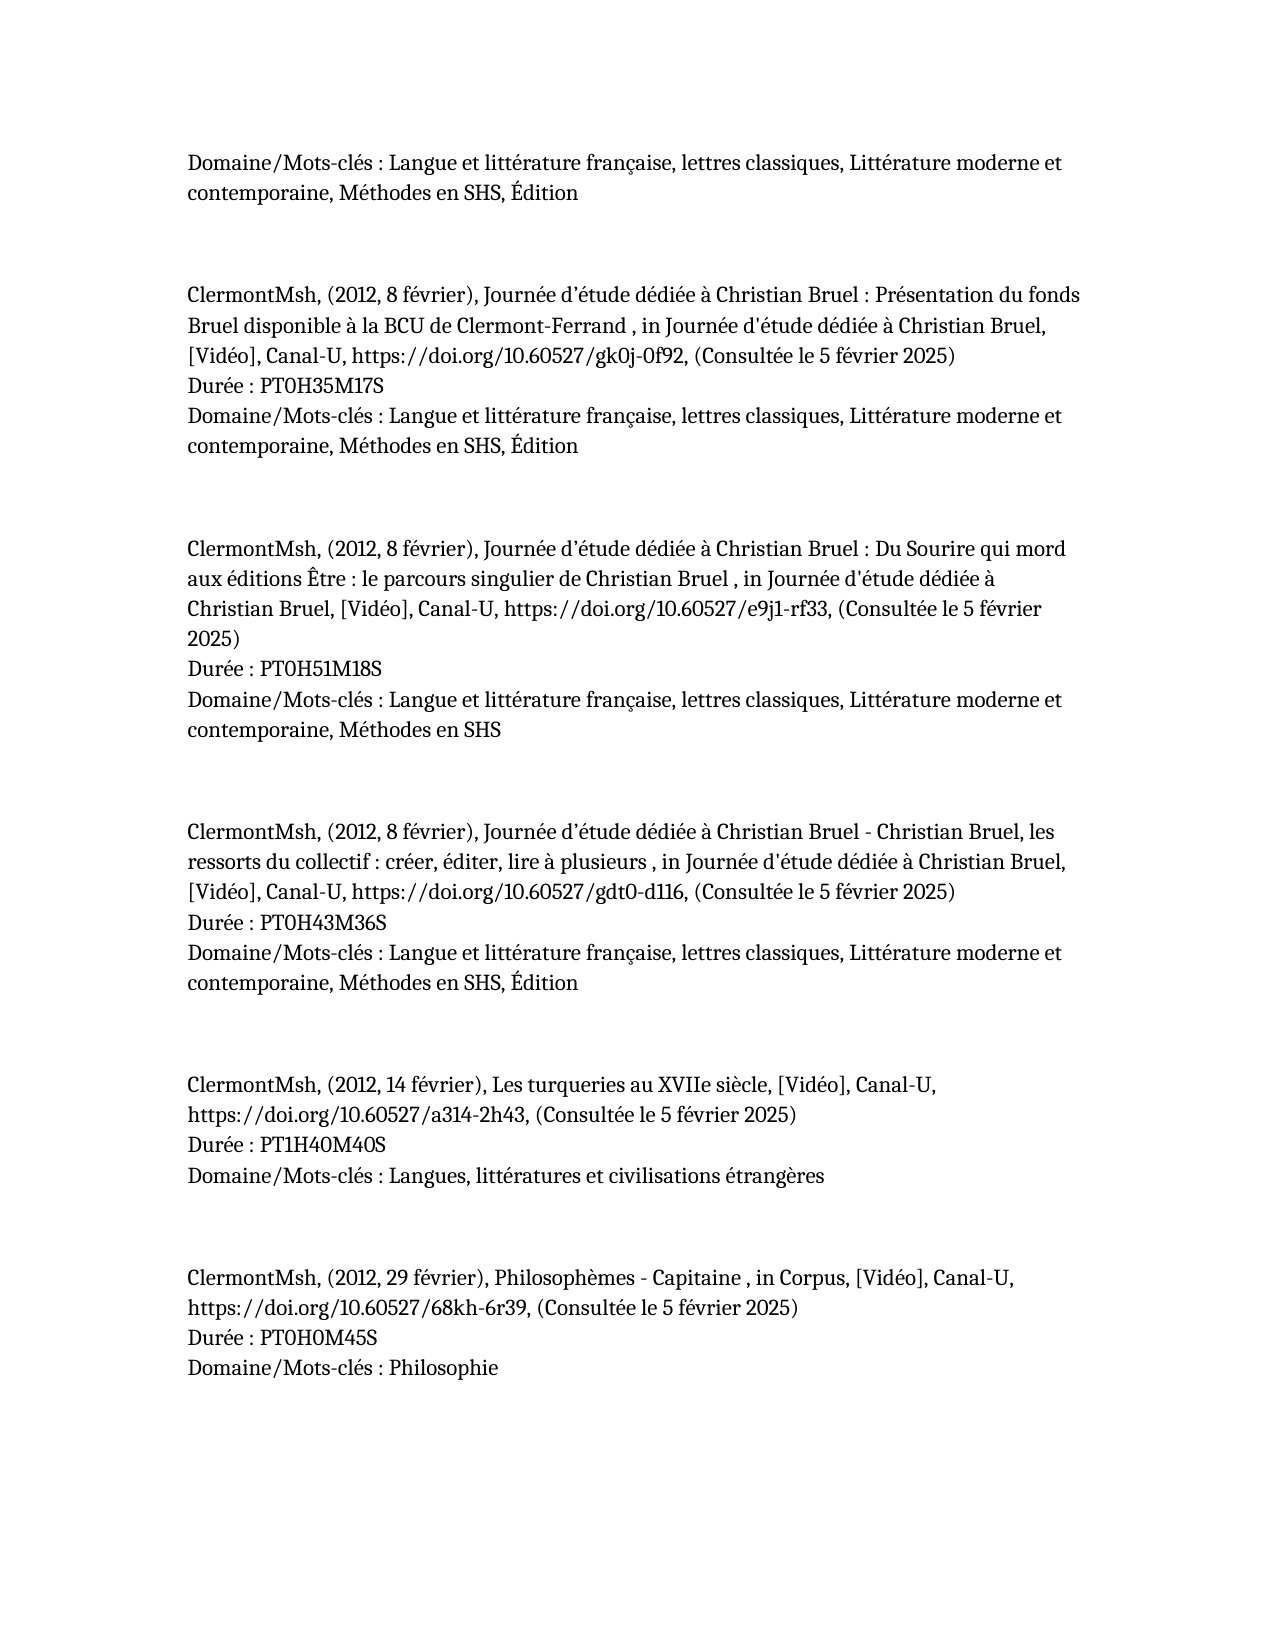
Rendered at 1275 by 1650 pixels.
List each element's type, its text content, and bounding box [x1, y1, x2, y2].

text ClermontMsh, (2012, 29 février), Philosophèmes - Capitaine , in Corpus, [Vidéo], Canal-U, https://doi.org/10.60527/68kh-6r39, (Consultée le 5 février 2025) Durée : PT0H0M45S Domaine/Mots-clés : Philosophie [187, 1264, 1087, 1382]
text ClermontMsh, (2012, 14 février), Les turqueries au XVIIe siècle, [Vidéo], Canal-U, https://doi.org/10.60527/a314-2h43, (Consultée le 5 février 2025) Durée : PT1H40M40S Domaine/Mots-clés : Langues, littératures et civilisations étrangères [187, 1072, 1087, 1189]
text ClermontMsh, (2012, 8 février), Journée d’étude dédiée à Christian Bruel : Du Sourire qui mord aux éditions Être : le parcours singulier de Christian Bruel , in Journée d'étude dédiée à Christian Bruel, [Vidéo], Canal-U, https://doi.org/10.60527/e9j1-rf33, (Consultée le 5 février 2025) Durée : PT0H51M18S Domaine/Mots-clés : Langue et littérature française, lettres classiques, Littérature moderne et contemporaine, Méthodes en SHS [187, 535, 1087, 743]
text ClermontMsh, (2012, 8 février), Journée d’étude dédiée à Christian Bruel - Christian Bruel, les ressorts du collectif : créer, éditer, lire à plusieurs , in Journée d'étude dédiée à Christian Bruel, [Vidéo], Canal-U, https://doi.org/10.60527/gdt0-d116, (Consultée le 5 février 2025) Durée : PT0H43M36S Domaine/Mots-clés : Langue et littérature française, lettres classiques, Littérature moderne et contemporaine, Méthodes en SHS, Édition [187, 819, 1087, 996]
text ClermontMsh, (2012, 8 février), Journée d’étude dédiée à Christian Bruel : Présentation du fonds Bruel disponible à la BCU de Clermont-Ferrand , in Journée d'étude dédiée à Christian Bruel, [Vidéo], Canal-U, https://doi.org/10.60527/gk0j-0f92, (Consultée le 5 février 2025) Durée : PT0H35M17S Domaine/Mots-clés : Langue et littérature française, lettres classiques, Littérature moderne et contemporaine, Méthodes en SHS, Édition [187, 282, 1087, 460]
